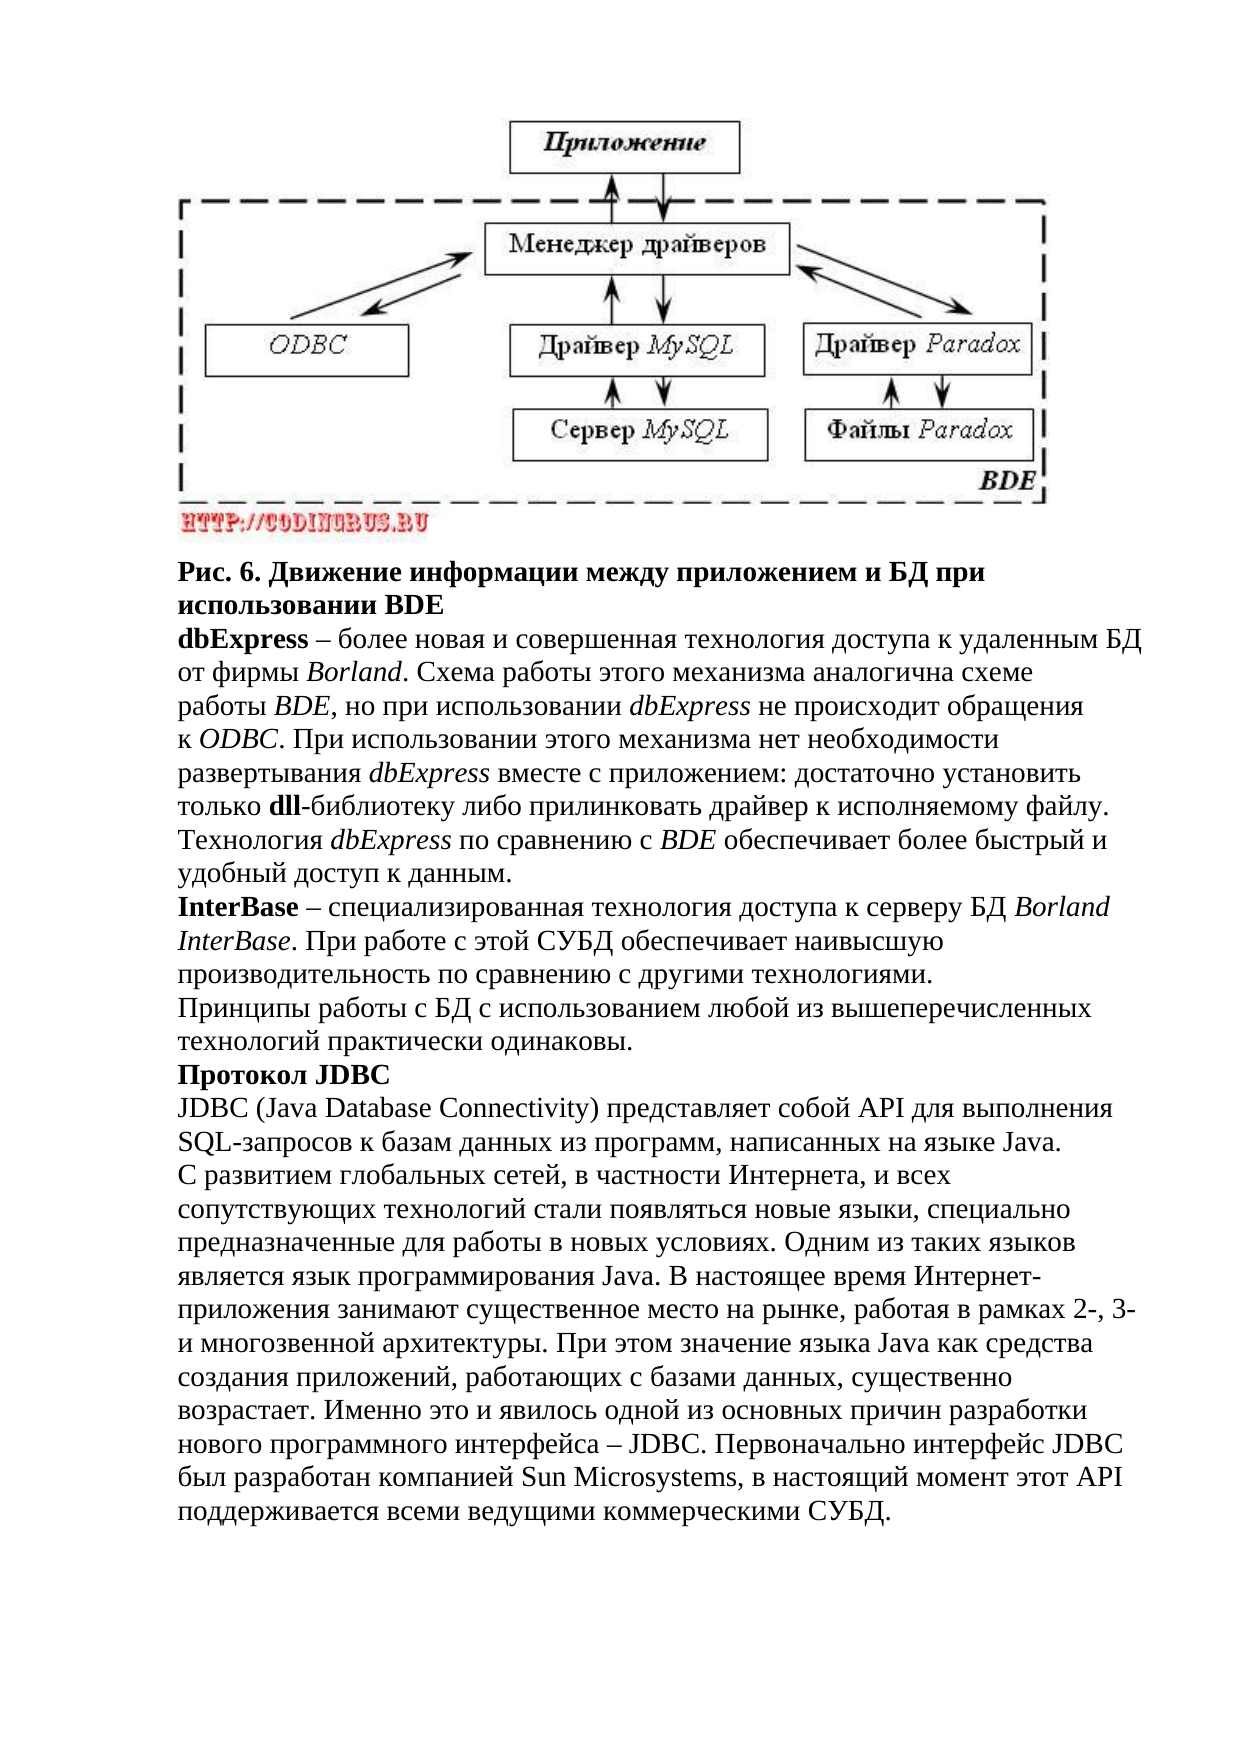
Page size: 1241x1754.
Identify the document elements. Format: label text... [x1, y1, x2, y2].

picture [177, 118, 1050, 554]
text Принципы работы с БД с использованием любой из вышеперечисленных технологий практически одинаковы. [177, 990, 1152, 1057]
text InterBase – специализированная технология доступа к серверу БД Borland InterBase. При работе с этой СУБД обеспечивает наивысшую производительность по сравнению с другими технологиями. [177, 889, 1152, 990]
text JDBC (Java Database Connectivity) представляет собой API для выполнения SQL-запросов к базам данных из программ, написанных на языке Java. [177, 1090, 1152, 1157]
text С развитием глобальных сетей, в частности Интернета, и всех сопутствующих технологий стали появляться новые языки, специально предназначенные для работы в новых условиях. Одним из таких языков является язык программирования Java. В настоящее время Интернет-приложения занимают существенное место на рынке, работая в рамках 2-, 3- и многозвенной архитектуры. При этом значение языка Java как средства создания приложений, работающих с базами данных, существенно возрастает. Именно это и явилось одной из основных причин разработки нового программного интерфейса – JDBC. Первоначально интерфейс JDBC был разработан компанией Sun Microsystems, в настоящий момент этот API поддерживается всеми ведущими коммерческими СУБД. [177, 1157, 1152, 1526]
text dbExpress – более новая и совершенная технология доступа к удаленным БД от фирмы Borland. Схема работы этого механизма аналогична схеме работы BDE, но при использовании dbExpress не происходит обращения к ODBC. При использовании этого механизма нет необходимости развертывания dbExpress вместе с приложением: достаточно установить только dll-библиотеку либо прилинковать драйвер к исполняемому файлу. Технология dbExpress по сравнению с BDE обеспечивает более быстрый и удобный доступ к данным. [177, 621, 1152, 889]
text Протокол JDBC [177, 1057, 1152, 1090]
text Рис. 6. Движение информации между приложением и БД при использовании BDE [177, 554, 1152, 621]
